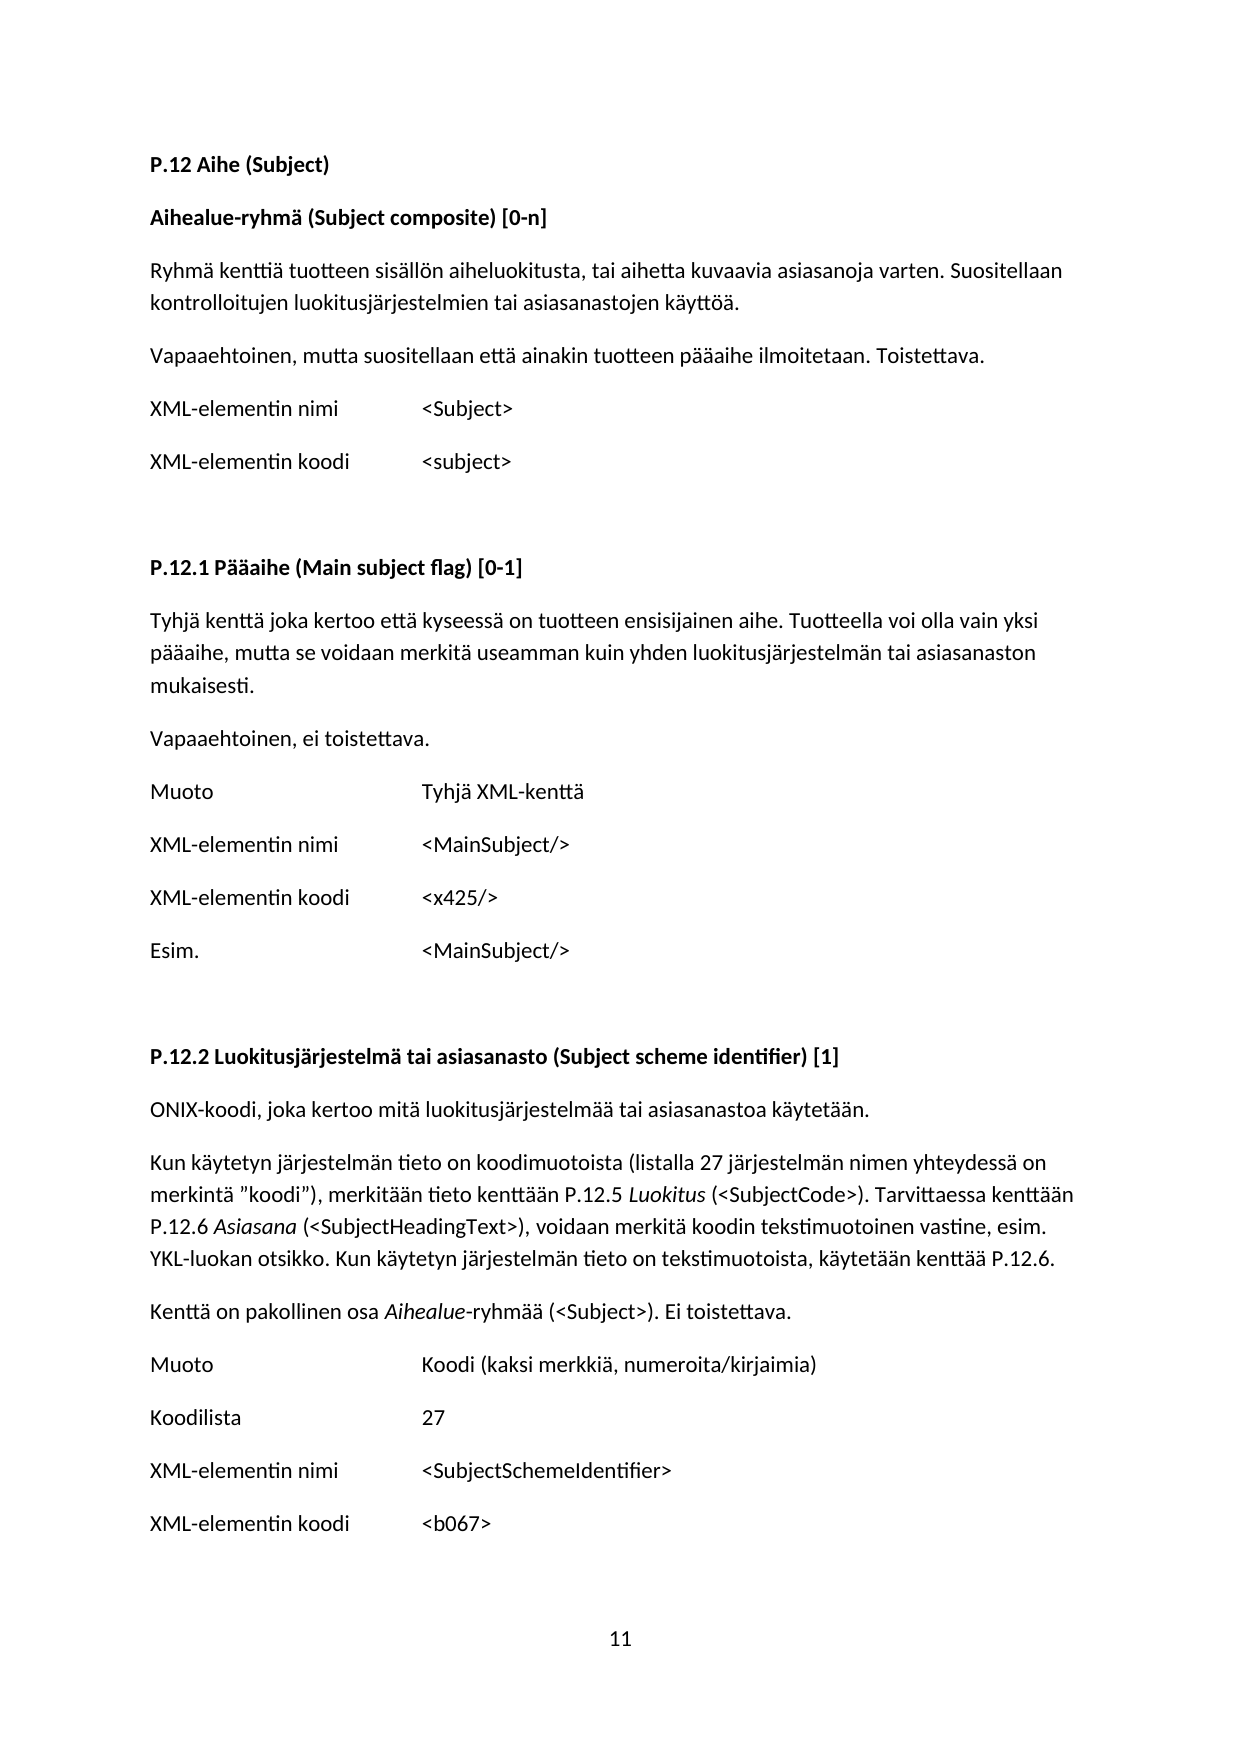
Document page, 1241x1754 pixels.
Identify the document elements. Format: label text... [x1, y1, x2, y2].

text Muoto Koodi (kaksi merkkiä, numeroita/kirjaimia) [150, 1351, 1090, 1378]
text XML-elementin koodi <b067> [150, 1509, 1090, 1538]
text XML-elementin nimi <MainSubject/> [150, 830, 1090, 858]
text Ryhmä kenttiä tuotteen sisällön aiheluokitusta, tai aihetta kuvaavia asiasanoja varten. Suositellaan kontrolloitujen luokitusjärjestelmien tai asiasanastojen käyttöä. [150, 256, 1090, 316]
text P.12 Aihe (Subject) [150, 150, 1090, 178]
text XML-elementin koodi <x425/> [150, 883, 1090, 911]
text ONIX-koodi, joka kertoo mitä luokitusjärjestelmää tai asiasanastoa käytetään. [150, 1095, 1090, 1123]
text XML-elementin nimi <SubjectSchemeIdentifier> [150, 1457, 1090, 1484]
text Vapaaehtoinen, mutta suositellaan että ainakin tuotteen pääaihe ilmoitetaan. Toistettava. [150, 341, 1090, 369]
text P.12.2 Luokitusjärjestelmä tai asiasanasto (Subject scheme identifier) [1] [150, 1042, 1090, 1070]
text Aihealue-ryhmä (Subject composite) [0-n] [150, 203, 1090, 231]
text Esim. <MainSubject/> [150, 936, 1090, 964]
text XML-elementin koodi <subject> [150, 447, 1090, 475]
text Muoto Tyhjä XML-kenttä [150, 777, 1090, 805]
text Vapaaehtoinen, ei toistettava. [150, 724, 1090, 752]
text P.12.1 Pääaihe (Main subject flag) [0-1] [150, 553, 1090, 581]
text XML-elementin nimi <Subject> [150, 394, 1090, 422]
text Kun käytetyn järjestelmän tieto on koodimuotoista (listalla 27 järjestelmän nimen yhteydessä on merkintä ”koodi”), merkitään tieto kenttään P.12.5 Luokitus (<SubjectCode>). Tarvittaessa kenttään P.12.6 Asiasana (<SubjectHeadingText>), voidaan merkitä koodin tekstimuotoinen vastine, esim. YKL-luokan otsikko. Kun käytetyn järjestelmän tieto on tekstimuotoista, käytetään kenttää P.12.6. [150, 1148, 1090, 1272]
text Koodilista 27 [150, 1403, 1090, 1432]
text Tyhjä kenttä joka kertoo että kyseessä on tuotteen ensisijainen aihe. Tuotteella voi olla vain yksi pääaihe, mutta se voidaan merkitä useamman kuin yhden luokitusjärjestelmän tai asiasanaston mukaisesti. [150, 606, 1090, 699]
text Kenttä on pakollinen osa Aihealue-ryhmää (<Subject>). Ei toistettava. [150, 1297, 1090, 1326]
